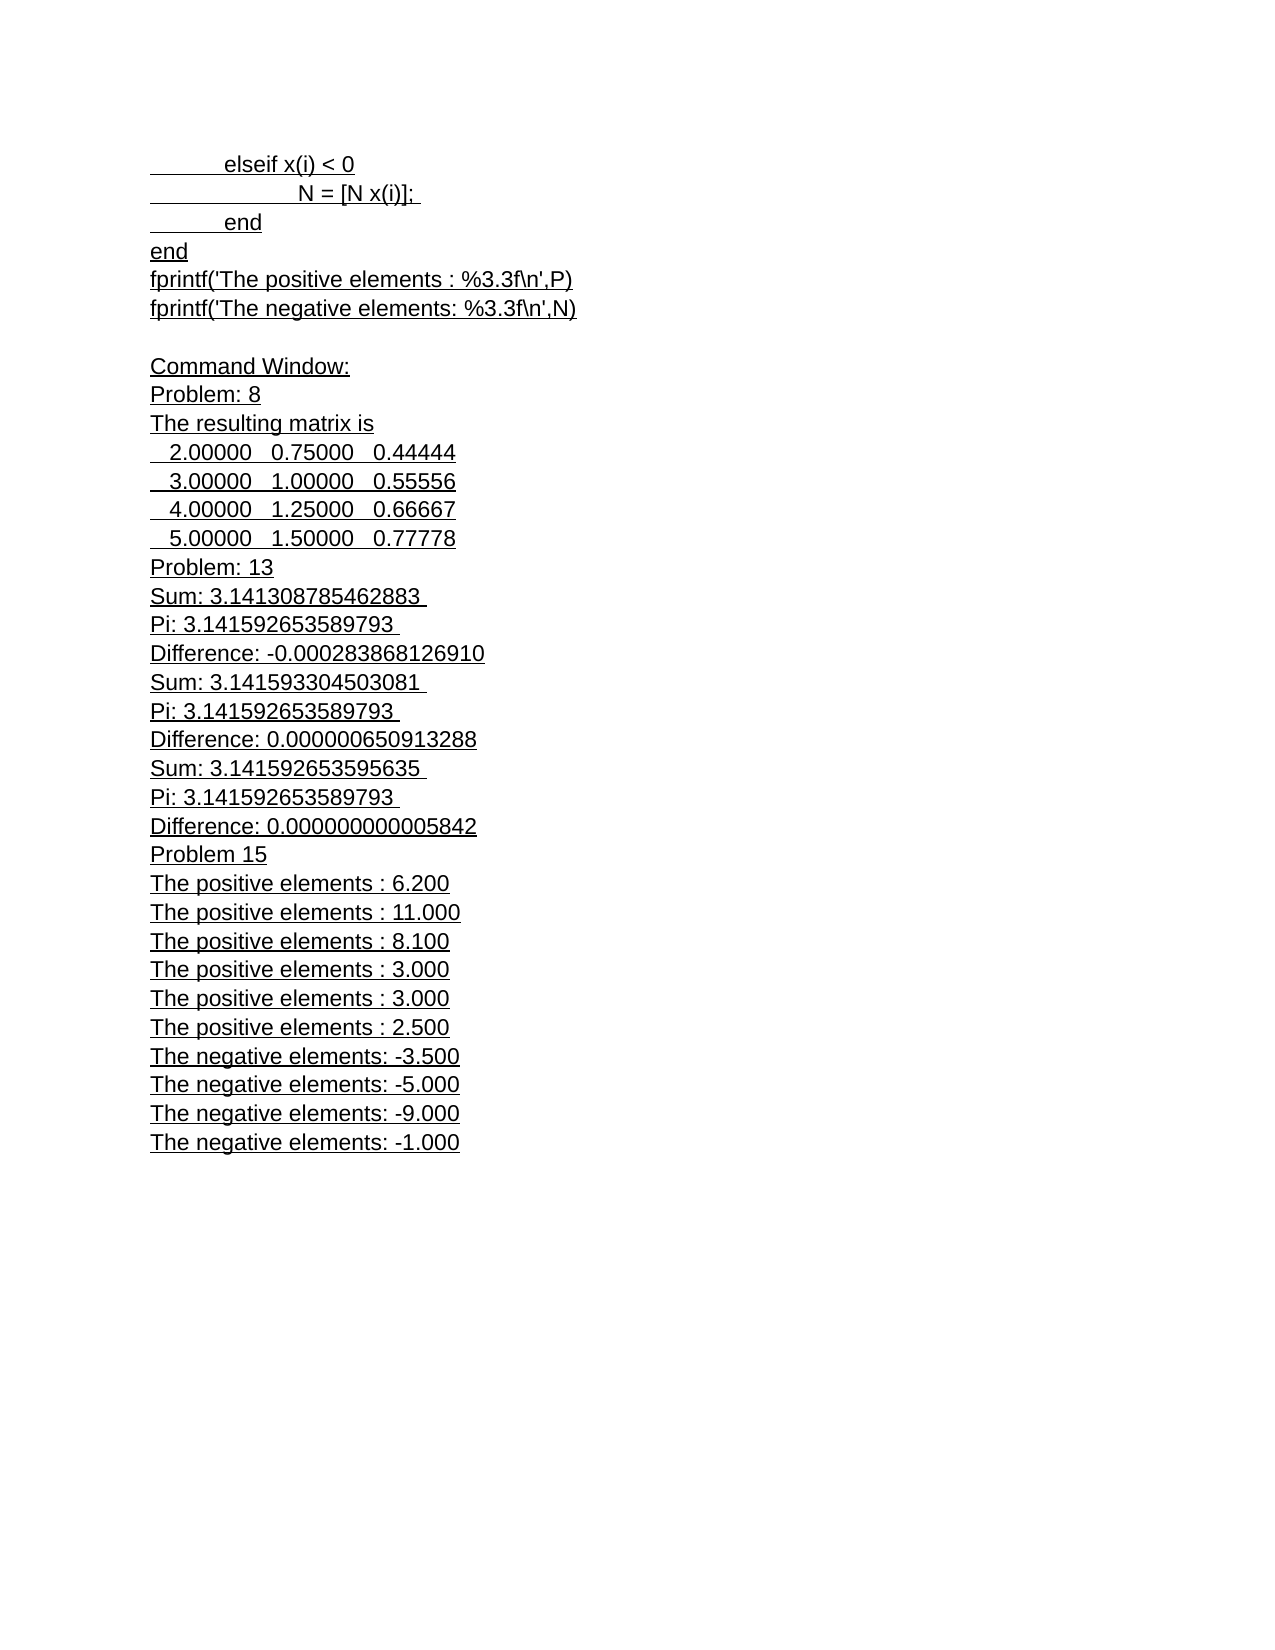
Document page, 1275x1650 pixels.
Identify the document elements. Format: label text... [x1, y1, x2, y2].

text Command Window: [150, 351, 1125, 380]
text Problem: 8 The resulting matrix is 2.00000 0.75000 0.44444 3.00000 1.00000 0.55556 4.00000 1.25000 0.66667 5.00000 1.50000 0.77778 Problem: 13 Sum: 3.141308785462883 Pi: 3.141592653589793 Difference: -0.000283868126910 Sum: 3.141593304503081 Pi: 3.141592653589793 Difference: 0.000000650913288 Sum: 3.141592653595635 Pi: 3.141592653589793 Difference: 0.000000000005842 Problem 15 The positive elements : 6.200 The positive elements : 11.000 The positive elements : 8.100 The positive elements : 3.000 The positive elements : 3.000 The positive elements : 2.500 The negative elements: -3.500 The negative elements: -5.000 The negative elements: -9.000 The negative elements: -1.000 [150, 380, 1125, 1156]
text fprintf('The negative elements: %3.3f\n',N) [150, 294, 1125, 322]
text end [150, 207, 1125, 236]
text fprintf('The positive elements : %3.3f\n',P) [150, 265, 1125, 294]
text N = [N x(i)]; [150, 179, 1125, 207]
text elseif x(i) < 0 [150, 150, 1125, 179]
text end [150, 236, 1125, 265]
